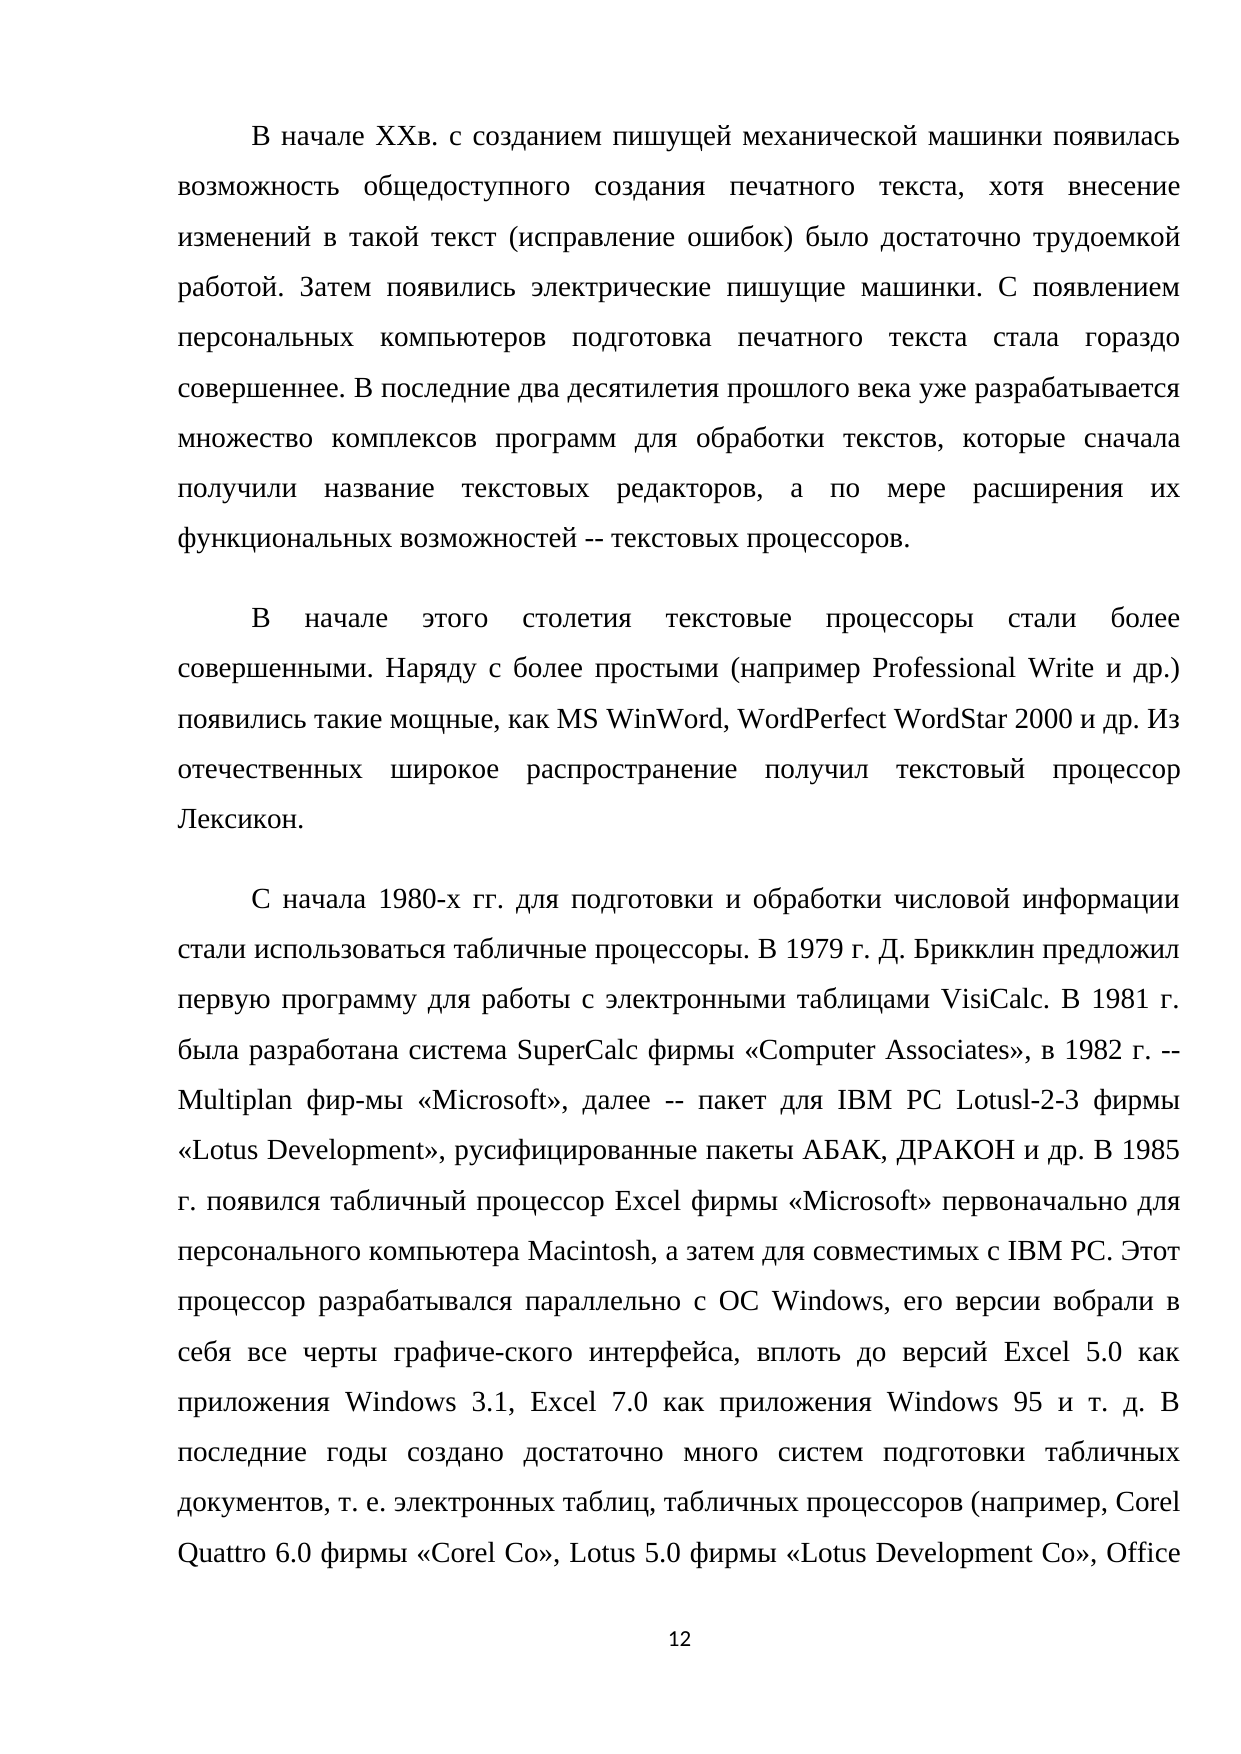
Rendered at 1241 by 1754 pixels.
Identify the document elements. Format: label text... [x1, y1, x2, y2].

text В начале XXв. с созданием пишущей механической машинки появилась возможность общедоступного создания печатного текста, хотя внесение изменений в такой текст (исправление ошибок) было достаточно трудоемкой работой. Затем появились электрические пишущие машинки. С появлением персональных компьютеров подготовка печатного текста стала гораздо совершеннее. В последние два десятилетия прошлого века уже разрабатывается множество комплексов программ для обработки текстов, которые сначала получили название текстовых редакторов, а по мере расширения их функциональных возможностей -- текстовых процессоров. [177, 118, 1181, 554]
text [177, 881, 1181, 1568]
text В начале этого столетия текстовые процессоры стали более совершенными. Наряду с более простыми (например Professional Write и др.) появились такие мощные, как MS WinWord, WordPerfect WordStar 2000 и др. Из отечественных широкое распространение получил текстовый процессор Лексикон. [177, 600, 1181, 835]
